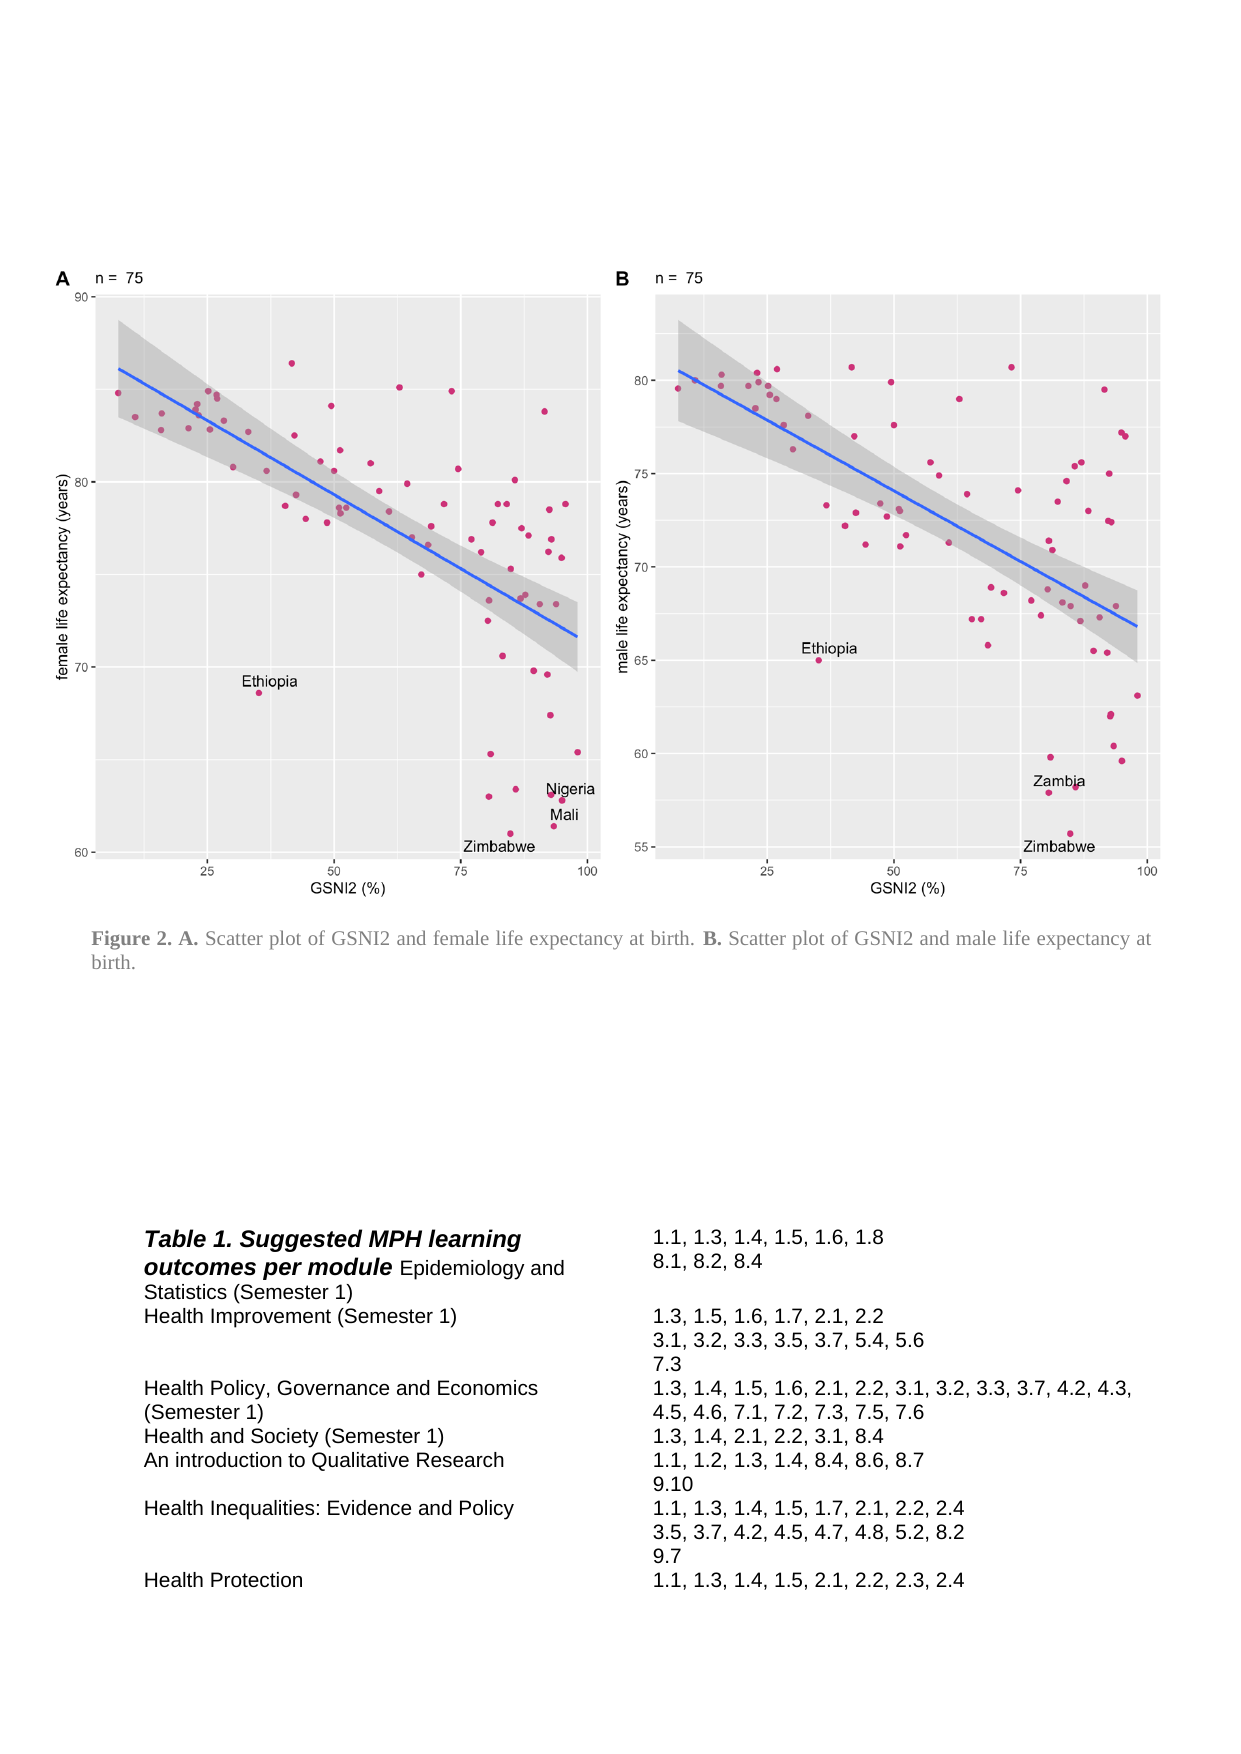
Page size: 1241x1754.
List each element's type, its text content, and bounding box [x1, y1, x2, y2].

table_header Table 1. Suggested MPH learning outcomes per module Epidemiology and Statistics (Semester 1) [133, 1225, 641, 1304]
table_cell An introduction to Qualitative Research [133, 1448, 641, 1496]
table_cell Health Policy, Governance and Economics (Semester 1) [133, 1376, 641, 1424]
table_header 1.1, 1.3, 1.4, 1.5, 1.6, 1.8 8.1, 8.2, 8.4 [641, 1225, 1150, 1304]
table_cell Health Improvement (Semester 1) [133, 1304, 641, 1376]
table_cell 1.3, 1.4, 2.1, 2.2, 3.1, 8.4 [641, 1424, 1150, 1448]
picture [48, 265, 1168, 904]
table_cell Health Inequalities: Evidence and Policy [133, 1496, 641, 1567]
table_cell 1.1, 1.3, 1.4, 1.5, 1.7, 2.1, 2.2, 2.4 3.5, 3.7, 4.2, 4.5, 4.7, 4.8, 5.2, 8.2 9.7 [641, 1496, 1150, 1567]
table_cell 1.1, 1.2, 1.3, 1.4, 8.4, 8.6, 8.7 9.10 [641, 1448, 1150, 1496]
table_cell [641, 1568, 1150, 1604]
table_cell Health Protection [133, 1568, 641, 1604]
table_cell 1.3, 1.4, 1.5, 1.6, 2.1, 2.2, 3.1, 3.2, 3.3, 3.7, 4.2, 4.3, 4.5, 4.6, 7.1, 7.2, 7.3, 7.5, 7.6 [641, 1376, 1150, 1424]
table_cell 1.3, 1.5, 1.6, 1.7, 2.1, 2.2 3.1, 3.2, 3.3, 3.5, 3.7, 5.4, 5.6 7.3 [641, 1304, 1150, 1376]
table_cell Health and Society (Semester 1) [133, 1424, 641, 1448]
